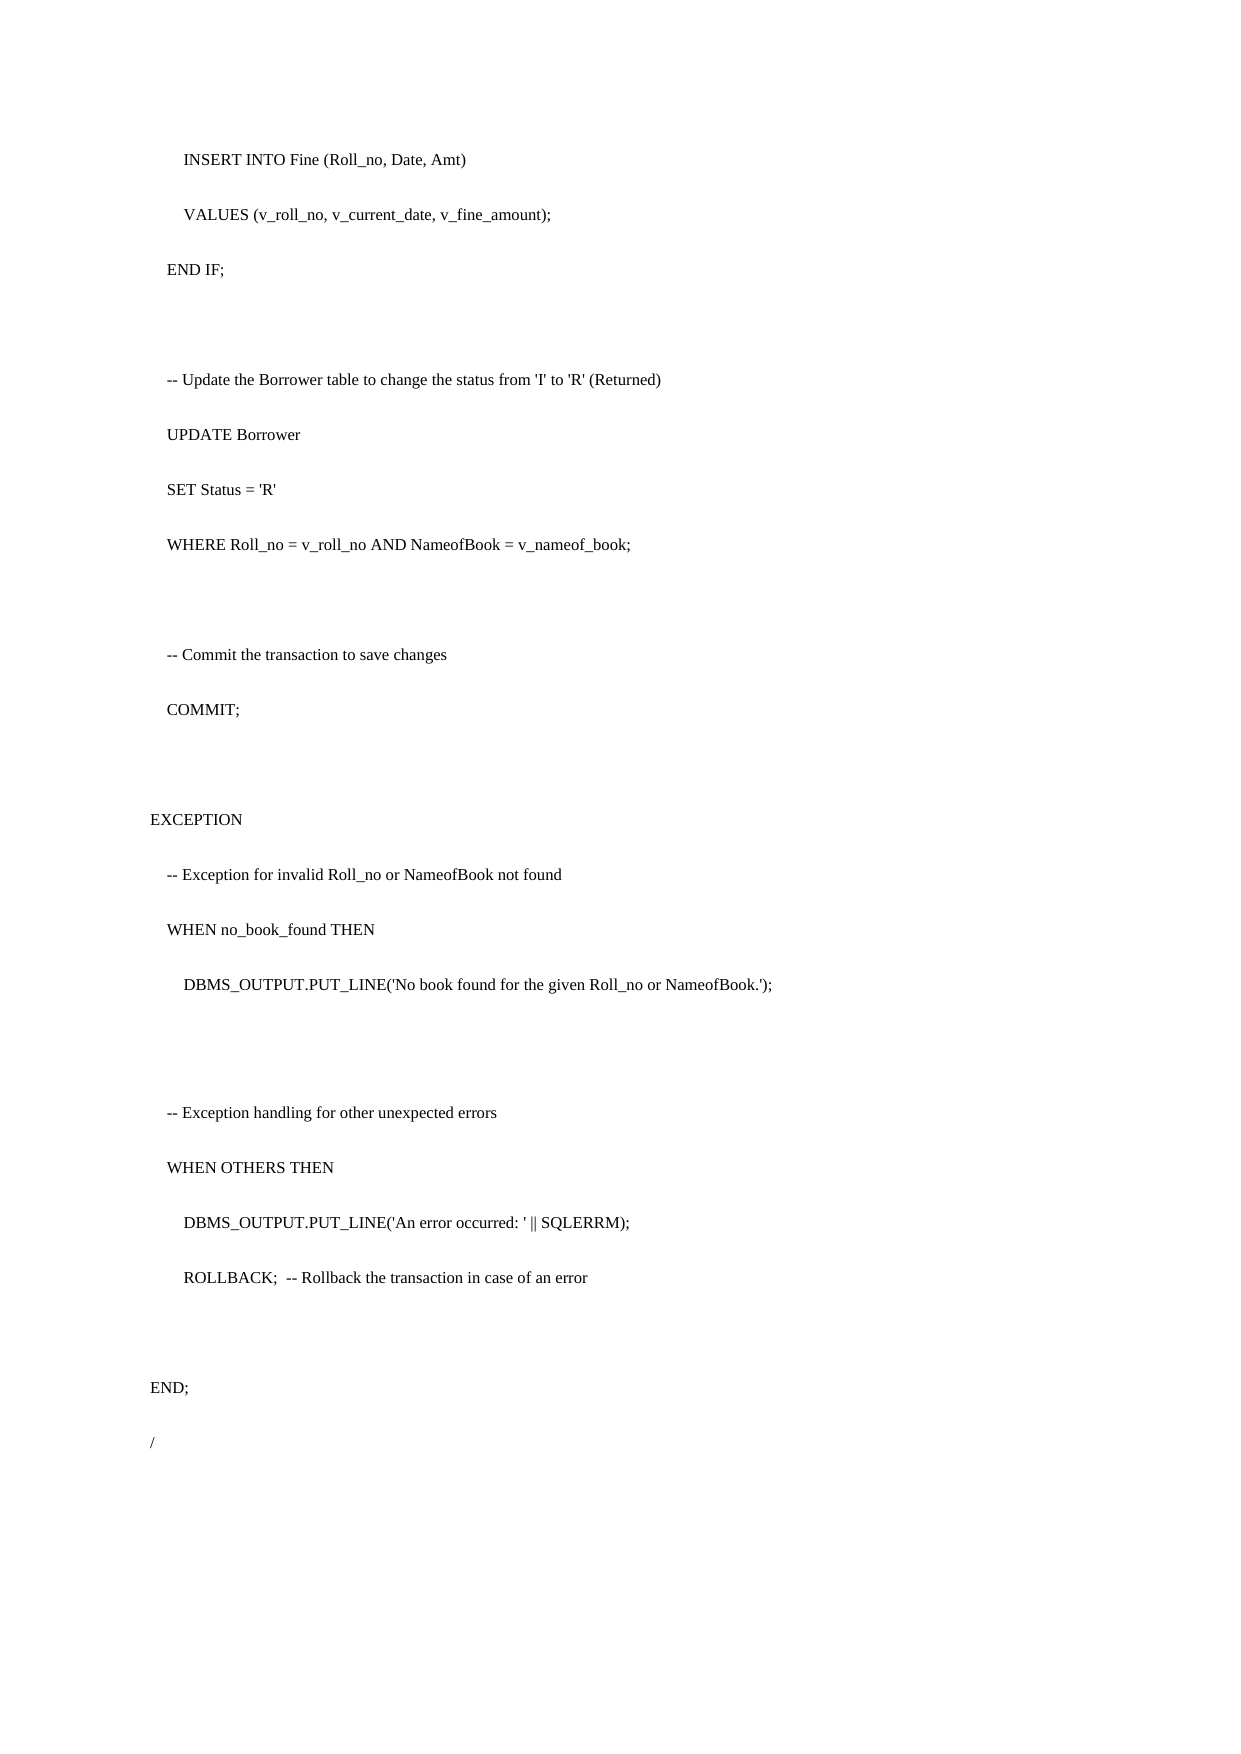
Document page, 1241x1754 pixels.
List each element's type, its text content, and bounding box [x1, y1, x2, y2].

text UPDATE Borrower [150, 425, 1090, 444]
text ROLLBACK; -- Rollback the transaction in case of an error [150, 1268, 1090, 1287]
text EXCEPTION [150, 810, 1090, 829]
text -- Commit the transaction to save changes [150, 645, 1090, 664]
text END IF; [150, 260, 1090, 279]
text VALUES (v_roll_no, v_current_date, v_fine_amount); [150, 205, 1090, 224]
text -- Exception for invalid Roll_no or NameofBook not found [150, 865, 1090, 884]
text SET Status = 'R' [150, 480, 1090, 499]
text DBMS_OUTPUT.PUT_LINE('No book found for the given Roll_no or NameofBook.'); [150, 975, 1090, 994]
text DBMS_OUTPUT.PUT_LINE('An error occurred: ' || SQLERRM); [150, 1213, 1090, 1232]
text -- Update the Borrower table to change the status from 'I' to 'R' (Returned) [150, 370, 1090, 389]
text END; [150, 1378, 1090, 1397]
text WHERE Roll_no = v_roll_no AND NameofBook = v_nameof_book; [150, 535, 1090, 554]
text WHEN OTHERS THEN [150, 1158, 1090, 1177]
text COMMIT; [150, 700, 1090, 719]
text INSERT INTO Fine (Roll_no, Date, Amt) [150, 150, 1090, 169]
text / [150, 1433, 1090, 1452]
text WHEN no_book_found THEN [150, 920, 1090, 939]
text -- Exception handling for other unexpected errors [150, 1103, 1090, 1122]
